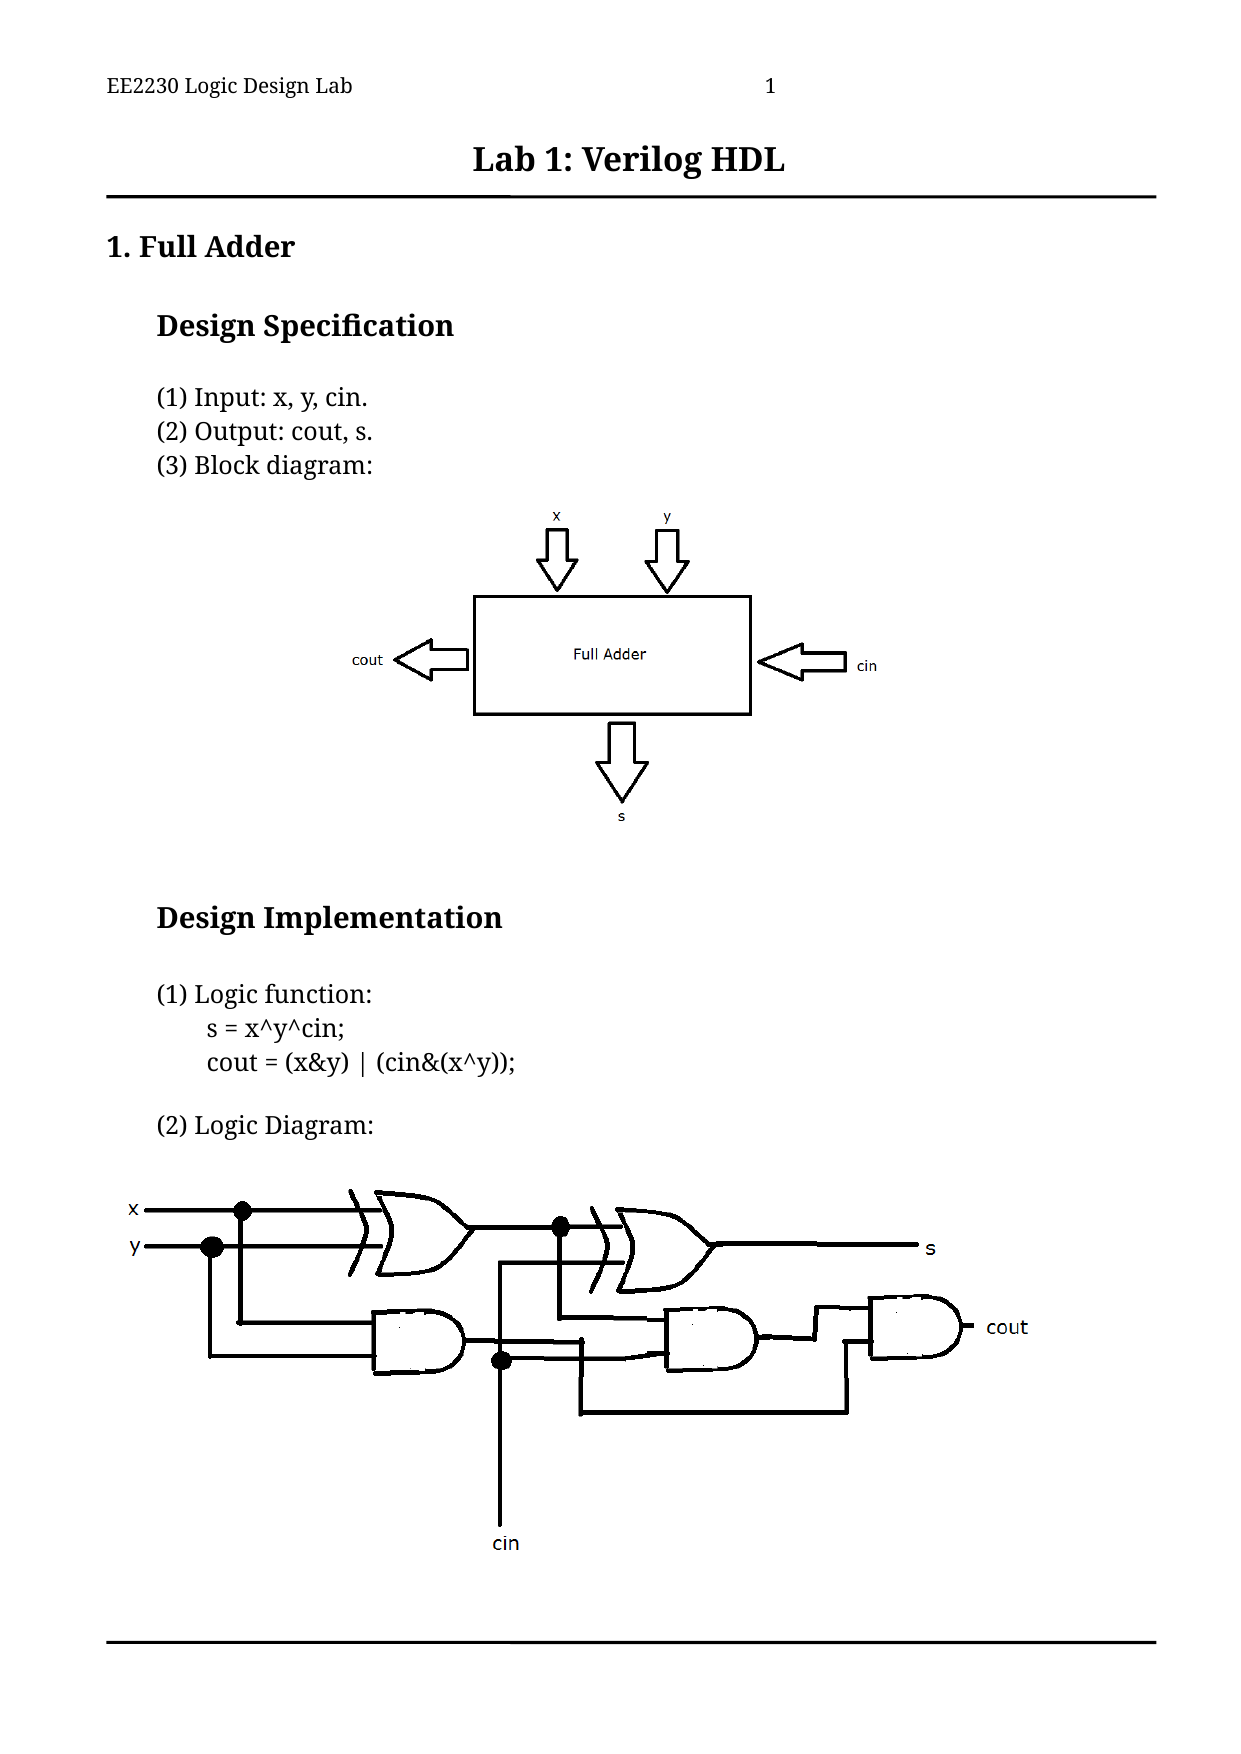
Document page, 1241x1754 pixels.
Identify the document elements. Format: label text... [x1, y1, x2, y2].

text 1. Full Adder [106, 226, 1152, 266]
text cout = (x&y) | (cin&(x^y)); [156, 1045, 1152, 1079]
text (3) Block diagram: [156, 447, 1152, 481]
text s = x^y^cin; [156, 1011, 1152, 1045]
text Lab 1: Verilog HDL [106, 136, 1152, 181]
picture [106, 1142, 1052, 1572]
picture [276, 481, 982, 898]
text (2) Output: cout, s. [156, 413, 1152, 447]
text (1) Logic function: [106, 977, 1152, 1011]
text (1) Input: x, y, cin. [156, 379, 1152, 413]
text (2) Logic Diagram: [106, 1108, 1152, 1142]
text Design Implementation [106, 898, 1152, 937]
text Design Specification [106, 306, 1152, 345]
